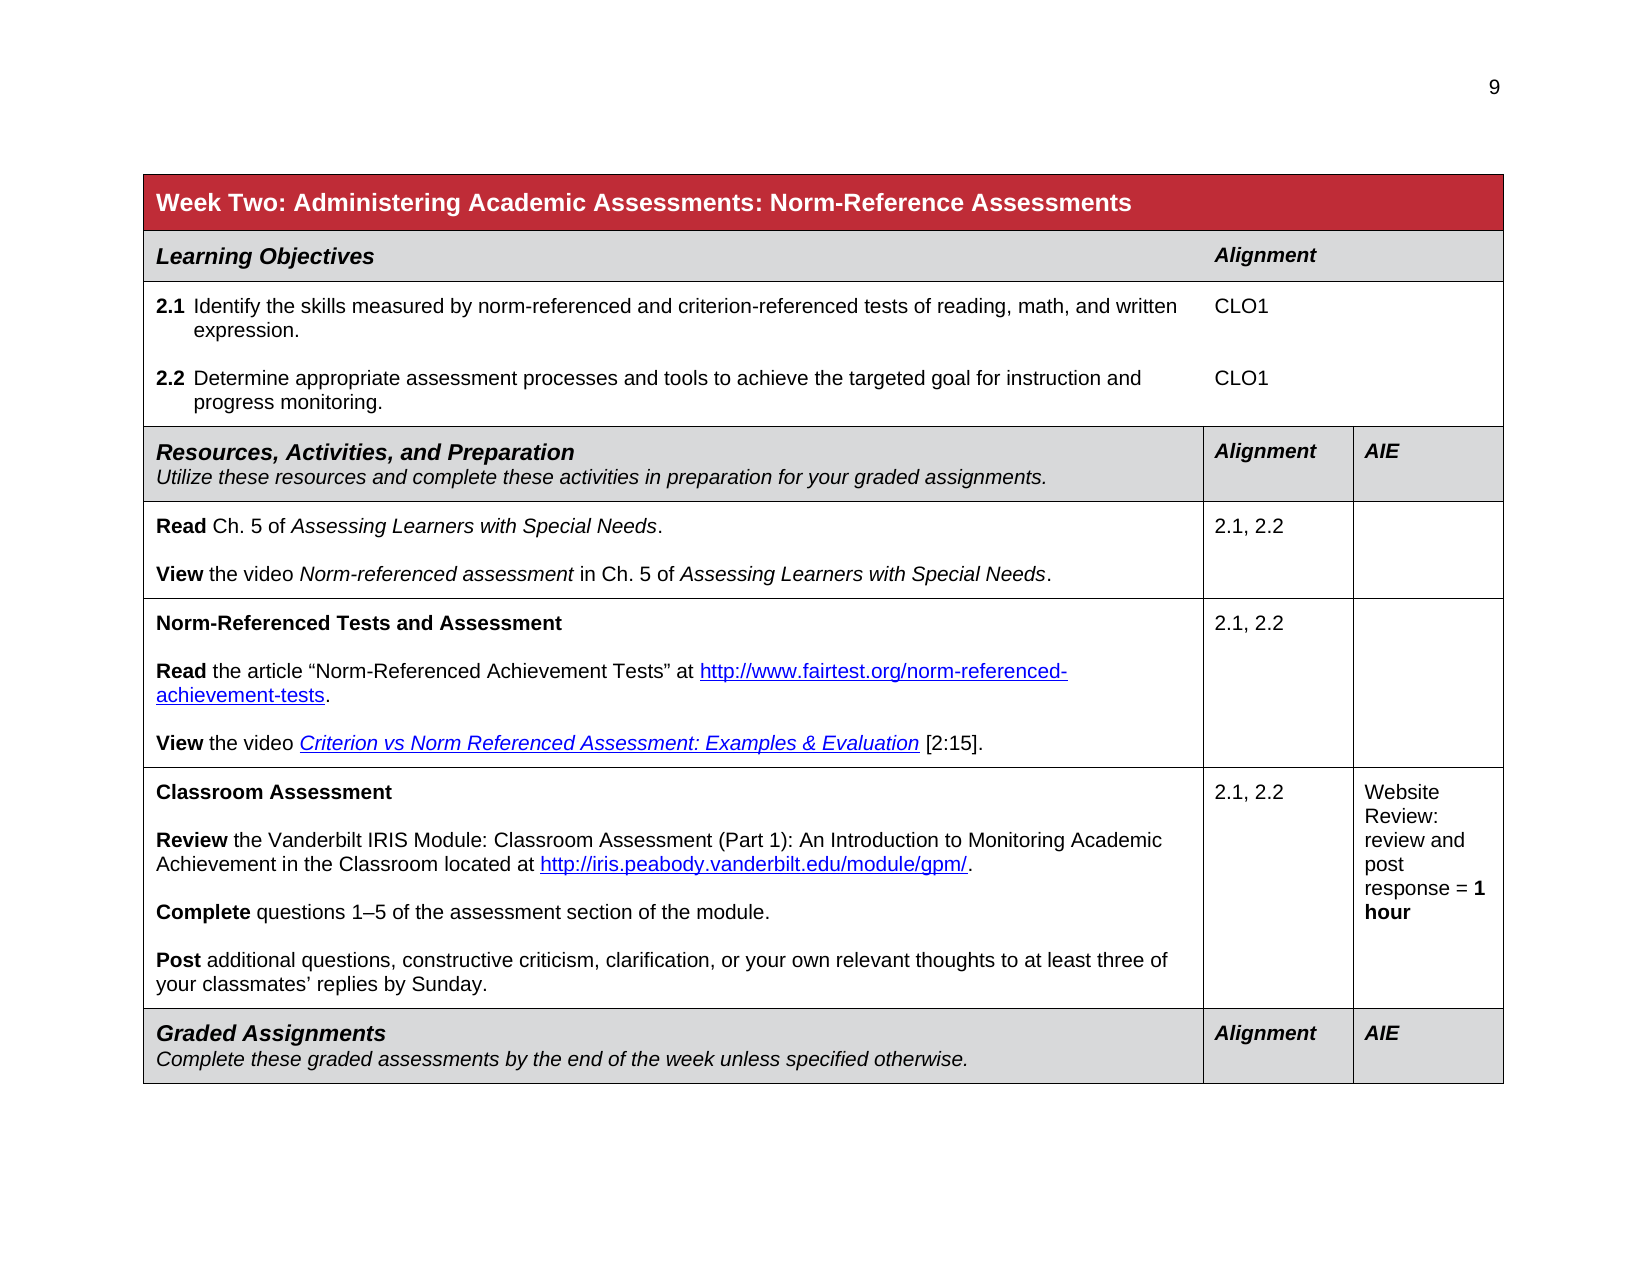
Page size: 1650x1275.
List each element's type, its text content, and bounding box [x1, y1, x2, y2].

table_header Week Two: Administering Academic Assessments: Norm-Reference Assessments [144, 175, 1203, 230]
table_cell AIE [1354, 427, 1503, 501]
table_cell Learning Objectives [144, 231, 1203, 281]
table_cell Alignment [1204, 427, 1353, 501]
table_cell 2.1, 2.2 [1204, 768, 1353, 1007]
table_cell Resources, Activities, and Preparation Utilize these resources and complete these activities in preparation for your graded assignments. [144, 427, 1203, 501]
table_header [1353, 175, 1503, 230]
table_cell CLO1 [1203, 354, 1503, 426]
table_cell 2.1, 2.2 [1204, 599, 1353, 767]
table_cell AIE [1354, 1009, 1503, 1083]
table_cell Read Ch. 5 of Assessing Learners with Special Needs. View the video Norm-referenced assessment in Ch. 5 of Assessing Learners with Special Needs. [144, 502, 1203, 598]
table_cell Norm-Referenced Tests and Assessment Read the article “Norm-Referenced Achievement Tests” at http://www.fairtest.org/norm-referenced-achievement-tests. View the video Criterion vs Norm Referenced Assessment: Examples & Evaluation [2:15]. [144, 599, 1203, 767]
table_cell Classroom Assessment Review the Vanderbilt IRIS Module: Classroom Assessment (Part 1): An Introduction to Monitoring Academic Achievement in the Classroom located at http://iris.peabody.vanderbilt.edu/module/gpm/. Complete questions 1–5 of the assessment section of the module. Post additional questions, constructive criticism, clarification, or your own relevant thoughts to at least three of your classmates’ replies by Sunday. [144, 768, 1203, 1007]
table_cell Alignment [1204, 1009, 1353, 1083]
table_cell 2.1, 2.2 [1204, 502, 1353, 598]
table_cell Alignment [1203, 231, 1503, 281]
table_header [1203, 175, 1353, 230]
table_cell [1354, 599, 1503, 767]
table_cell [1354, 502, 1503, 598]
table_cell Determine appropriate assessment processes and tools to achieve the targeted goal for instruction and progress monitoring. [144, 354, 1203, 426]
table_cell Identify the skills measured by norm-referenced and criterion-referenced tests of reading, math, and written expression. [144, 282, 1203, 354]
table_cell Graded Assignments Complete these graded assessments by the end of the week unless specified otherwise. [144, 1009, 1203, 1083]
table_cell CLO1 [1203, 282, 1503, 354]
table_cell Website Review: review and post response = 1 hour [1354, 768, 1503, 1007]
